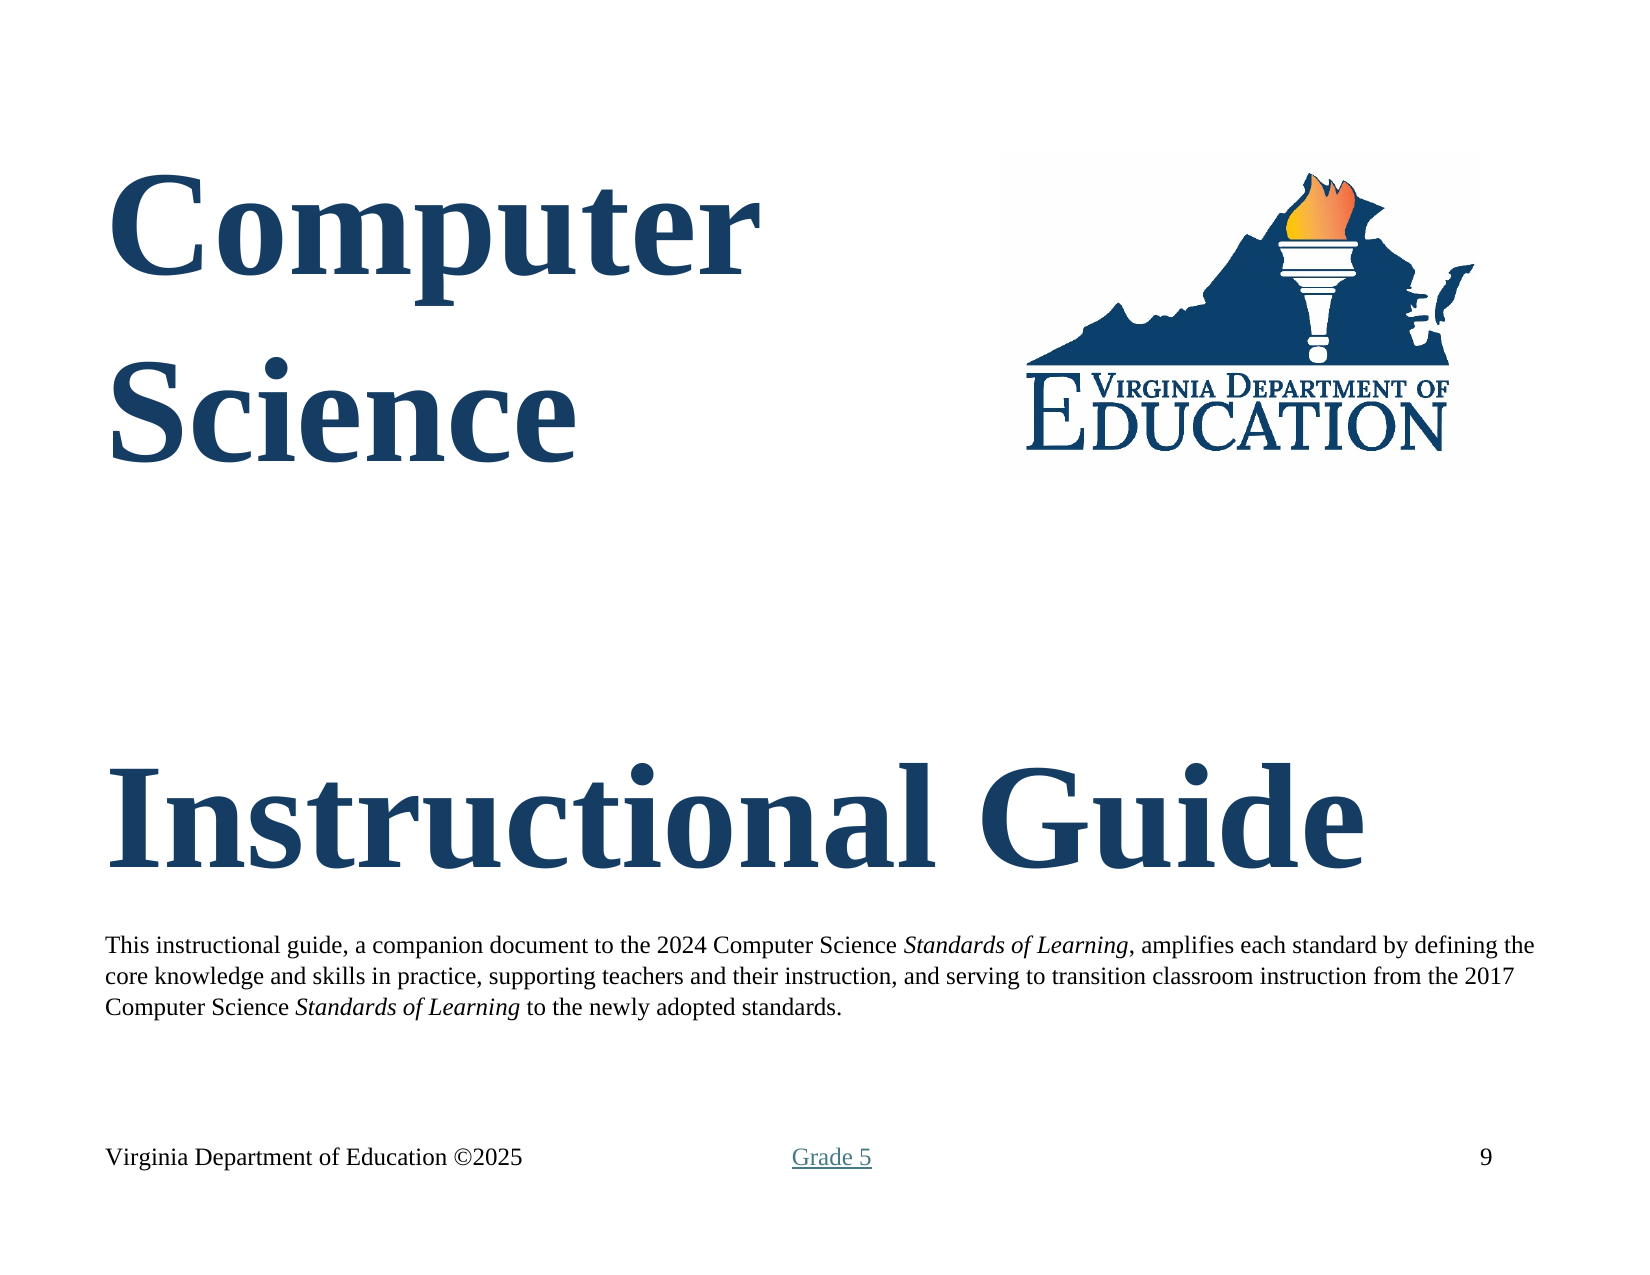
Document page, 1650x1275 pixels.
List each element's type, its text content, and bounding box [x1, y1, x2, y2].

text This instructional guide, a companion document to the 2024 Computer Science Standards of Learning, amplifies each standard by defining the core knowledge and skills in practice, supporting teachers and their instruction, and serving to transition classroom instruction from the 2017 Computer Science Standards of Learning to the newly adopted standards. [105, 930, 1545, 1021]
text Instructional Guide [105, 727, 1545, 899]
picture [996, 151, 1478, 480]
